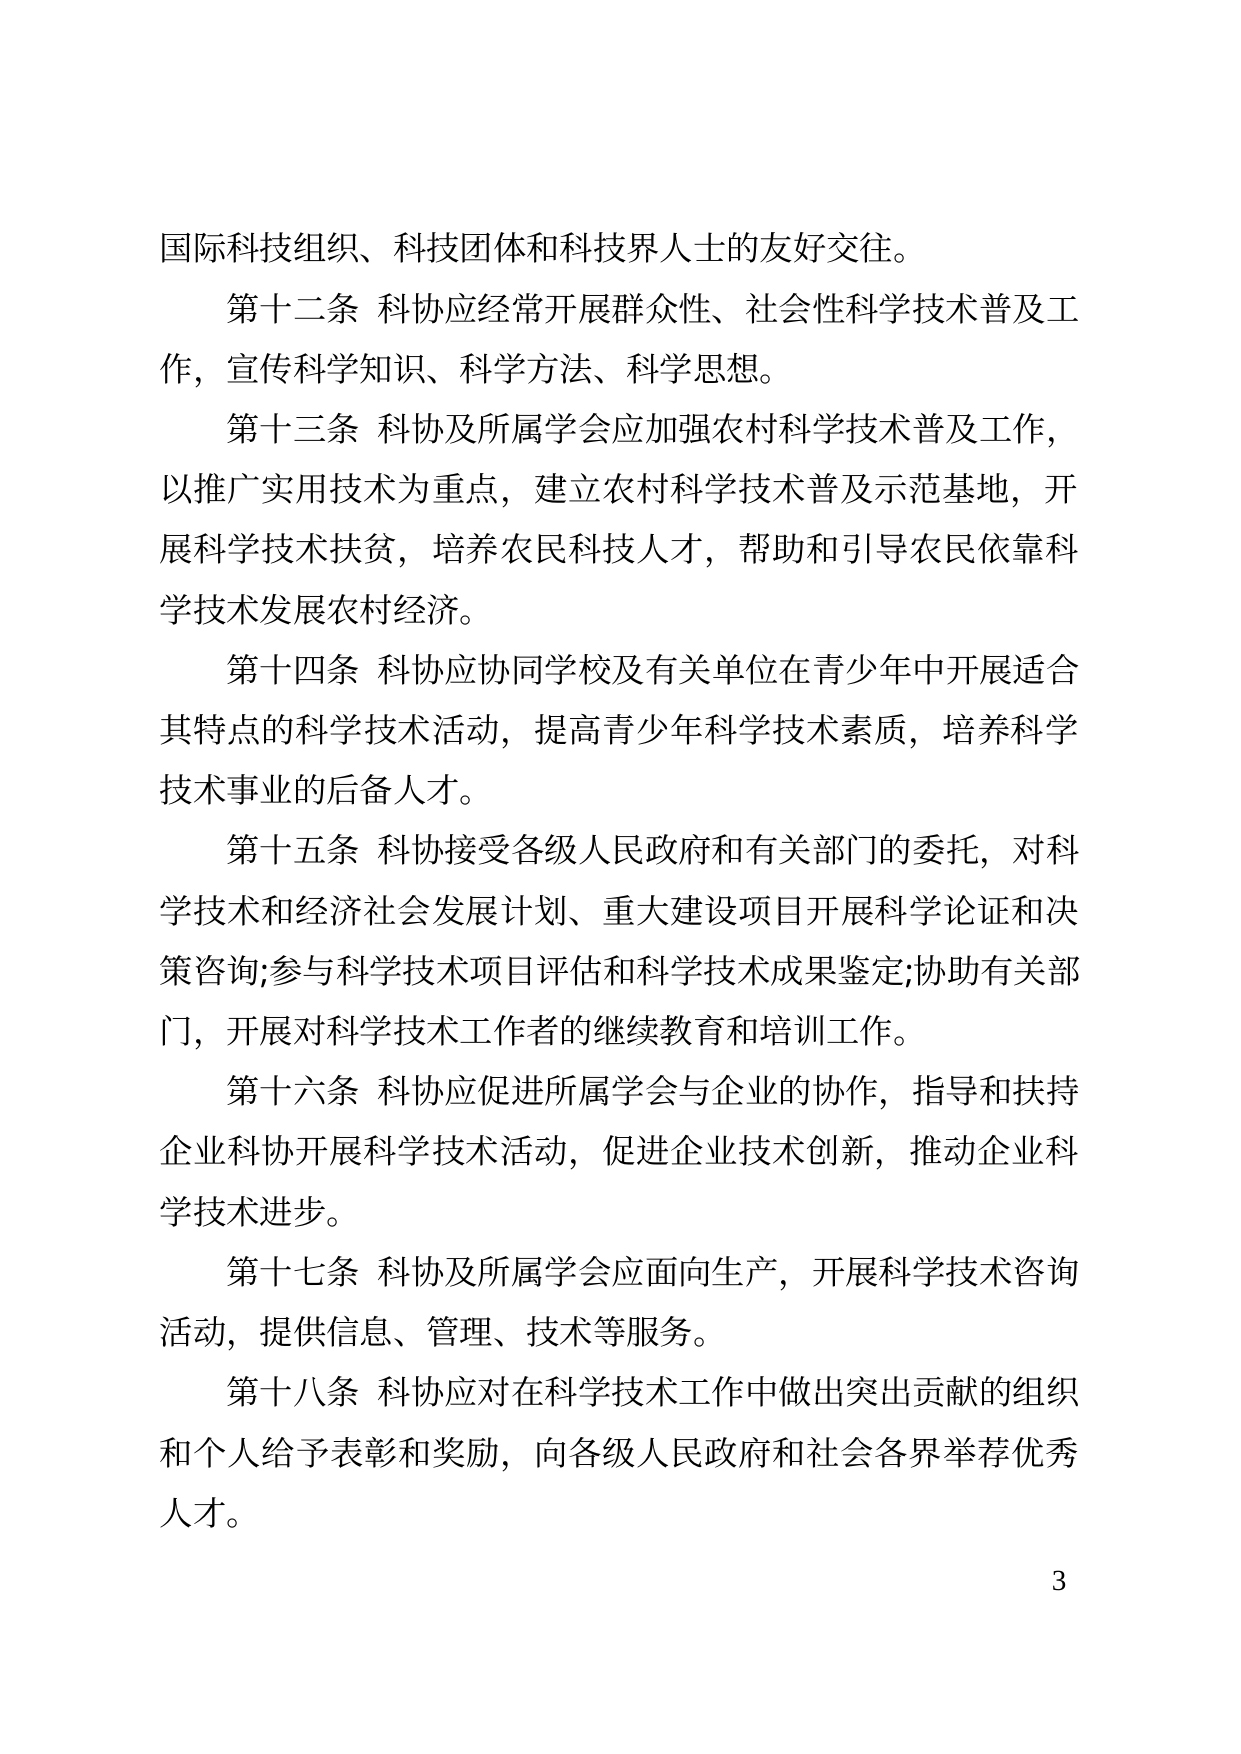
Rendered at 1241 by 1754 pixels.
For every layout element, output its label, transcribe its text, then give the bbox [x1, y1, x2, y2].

text 第十四条 科协应协同学校及有关单位在青少年中开展适合其特点的科学技术活动，提高青少年科学技术素质，培养科学技术事业的后备人才。 [159, 634, 1081, 815]
text 第十二条 科协应经常开展群众性、社会性科学技术普及工作，宣传科学知识、科学方法、科学思想。 [159, 273, 1081, 393]
text 第十七条 科协及所属学会应面向生产，开展科学技术咨询活动，提供信息、管理、技术等服务。 [159, 1236, 1081, 1357]
text 第十八条 科协应对在科学技术工作中做出突出贡献的组织和个人给予表彰和奖励，向各级人民政府和社会各界举荐优秀人才。 [159, 1357, 1081, 1537]
text 第十六条 科协应促进所属学会与企业的协作，指导和扶持企业科协开展科学技术活动，促进企业技术创新，推动企业科学技术进步。 [159, 1056, 1081, 1236]
text 第十五条 科协接受各级人民政府和有关部门的委托，对科学技术和经济社会发展计划、重大建设项目开展科学论证和决策咨询;参与科学技术项目评估和科学技术成果鉴定;协助有关部门，开展对科学技术工作者的继续教育和培训工作。 [159, 815, 1081, 1056]
text 第十三条 科协及所属学会应加强农村科学技术普及工作，以推广实用技术为重点，建立农村科学技术普及示范基地，开展科学技术扶贫，培养农民科技人才，帮助和引导农民依靠科学技术发展农村经济。 [159, 393, 1081, 634]
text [159, 213, 1081, 273]
